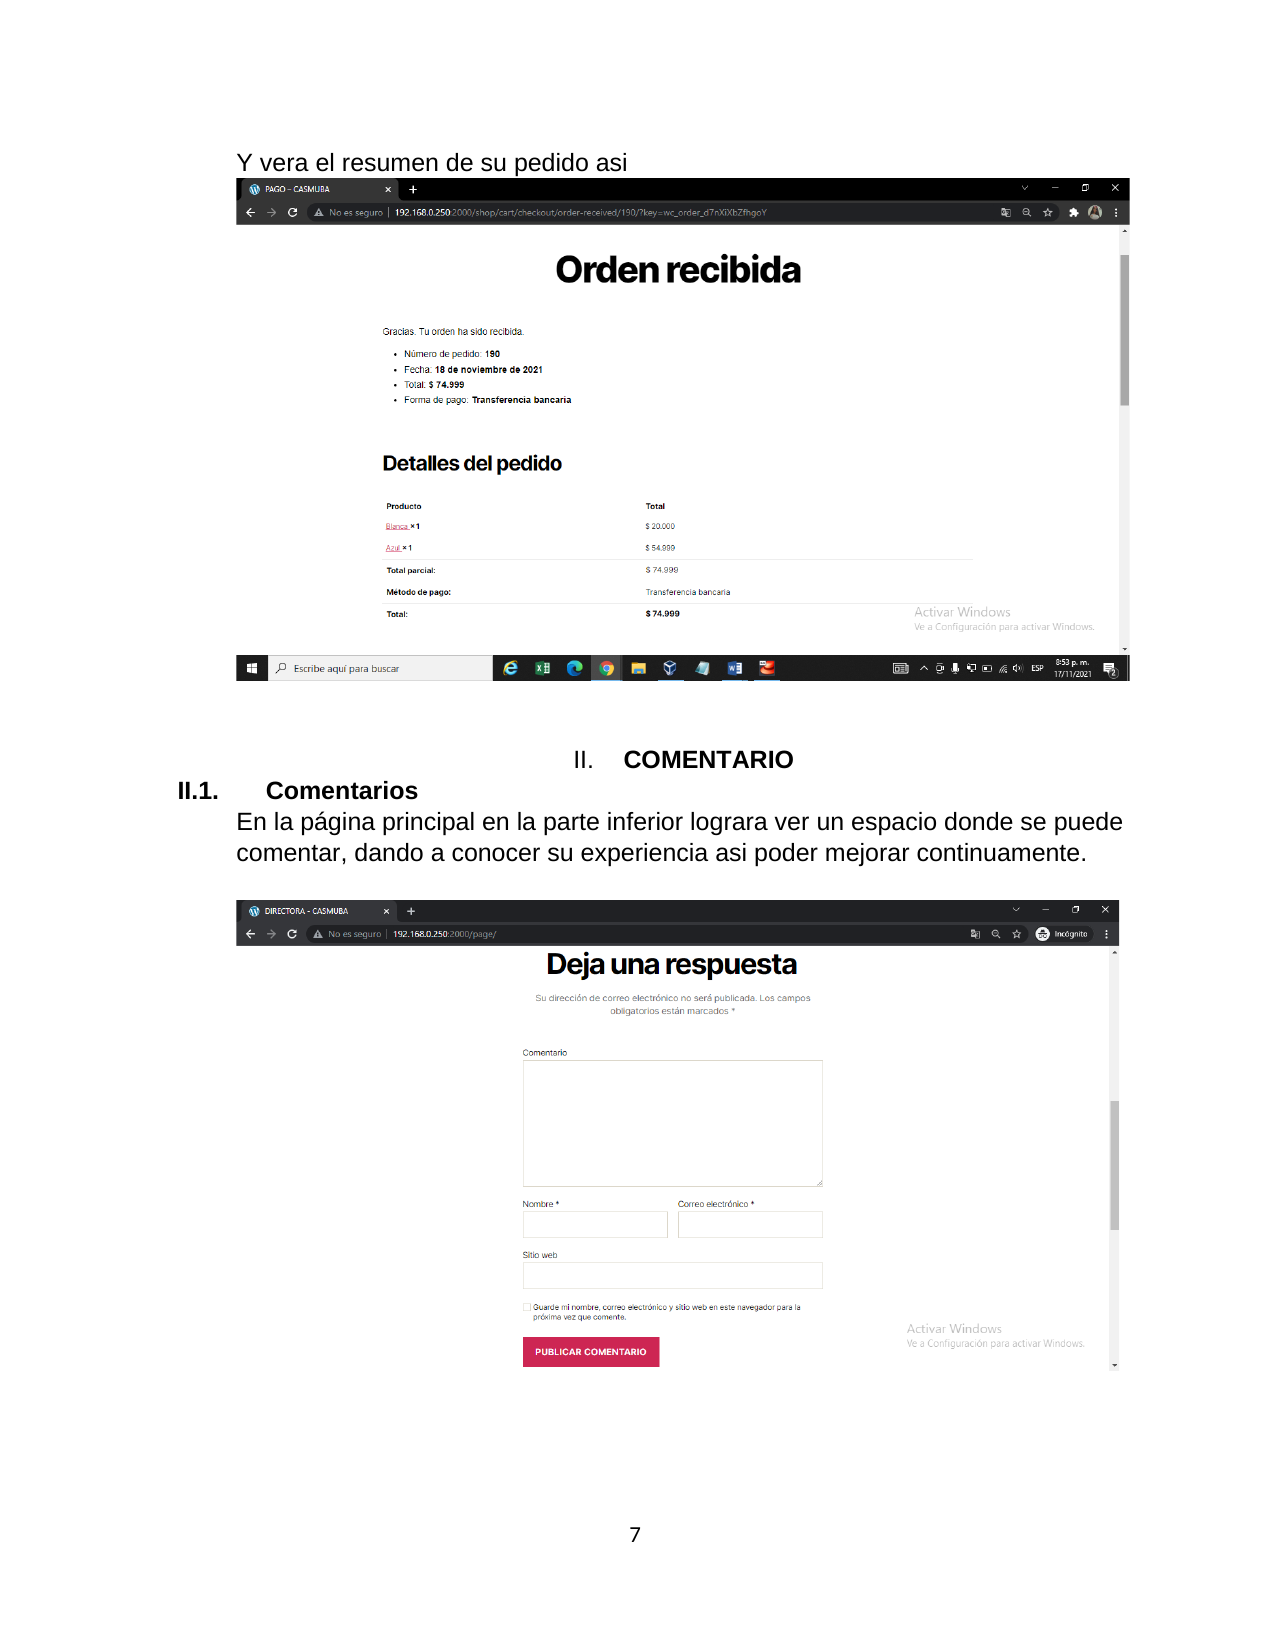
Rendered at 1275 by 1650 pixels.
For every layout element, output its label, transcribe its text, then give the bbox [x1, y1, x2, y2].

list Comentarios [177, 776, 1152, 805]
picture [236, 900, 1120, 1371]
list En la página principal en la parte inferior lograra ver un espacio donde se puede comentar, dando a conocer su experiencia asi poder mejorar continuamente. [236, 807, 1152, 867]
picture [236, 178, 1130, 681]
list Y vera el resumen de su pedido asi [236, 148, 1152, 176]
list COMENTARIO [236, 745, 1152, 774]
